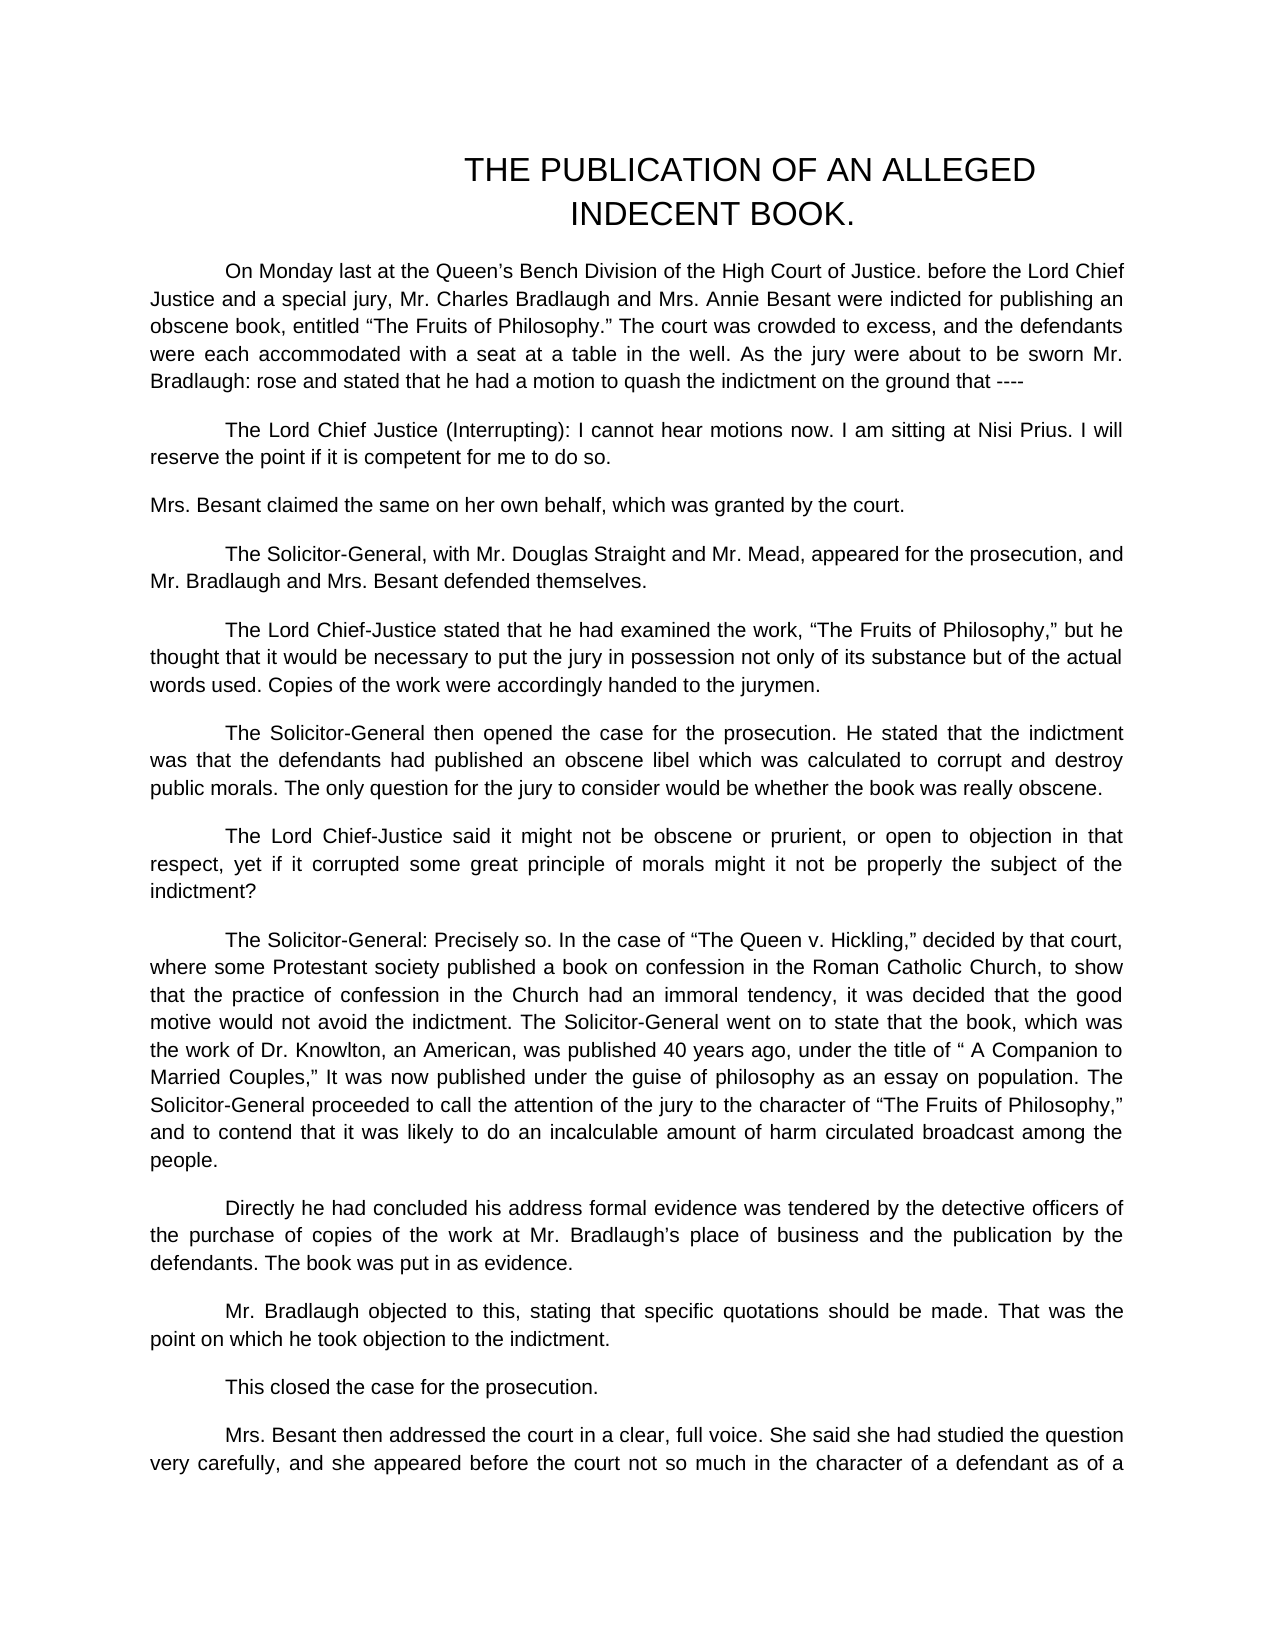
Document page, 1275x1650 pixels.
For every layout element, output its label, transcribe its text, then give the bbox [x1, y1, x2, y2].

text The Lord Chief-Justice stated that he had examined the work, “The Fruits of Philosophy,” but he thought that it would be necessary to put the jury in possession not only of its substance but of the actual words used. Copies of the work were accordingly handed to the jurymen. [150, 617, 1125, 696]
text The Lord Chief Justice (Interrupting): I cannot hear motions now. I am sitting at Nisi Prius. I will reserve the point if it is competent for me to do so. [150, 417, 1125, 469]
text The Lord Chief-Justice said it might not be obscene or prurient, or open to objection in that respect, yet if it corrupted some great principle of morals might it not be properly the subject of the indictment? [150, 824, 1125, 903]
text The Solicitor-General then opened the case for the prosecution. He stated that the indictment was that the defendants had published an obscene libel which was calculated to corrupt and destroy public morals. The only question for the jury to consider would be whether the book was really obscene. [150, 721, 1125, 800]
text The Solicitor-General: Precisely so. In the case of “The Queen v. Hickling,” decided by that court, where some Protestant society published a book on confession in the Roman Catholic Church, to show that the practice of confession in the Church had an immoral tendency, it was decided that the good motive would not avoid the indictment. The Solicitor-General went on to state that the book, which was the work of Dr. Knowlton, an American, was published 40 years ago, under the title of “ A Companion to Married Couples,” It was now published under the guise of philosophy as an essay on population. The Solicitor-General proceeded to call the attention of the jury to the character of “The Fruits of Philosophy,” and to contend that it was likely to do an incalculable amount of harm circulated broadcast among the people. [150, 927, 1125, 1171]
text Mrs. Besant claimed the same on her own behalf, which was granted by the court. [150, 493, 1125, 517]
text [150, 1423, 1125, 1475]
text This closed the case for the prosecution. [150, 1375, 1125, 1399]
text On Monday last at the Queen’s Bench Division of the High Court of Justice. before the Lord Chief Justice and a special jury, Mr. Charles Bradlaugh and Mrs. Annie Besant were indicted for publishing an obscene book, entitled “The Fruits of Philosophy.” The court was crowded to excess, and the defendants were each accommodated with a seat at a table in the well. As the jury were about to be sworn Mr. Bradlaugh: rose and stated that he had a motion to quash the indictment on the ground that ---- [150, 259, 1125, 393]
text The Solicitor-General, with Mr. Douglas Straight and Mr. Mead, appeared for the prosecution, and Mr. Bradlaugh and Mrs. Besant defended themselves. [150, 542, 1125, 593]
text THE PUBLICATION OF AN ALLEGED INDECENT BOOK. [300, 150, 1125, 233]
text Directly he had concluded his address formal evidence was tendered by the detective officers of the purchase of copies of the work at Mr. Bradlaugh’s place of business and the publication by the defendants. The book was put in as evidence. [150, 1196, 1125, 1275]
text Mr. Bradlaugh objected to this, stating that specific quotations should be made. That was the point on which he took objection to the indictment. [150, 1299, 1125, 1351]
